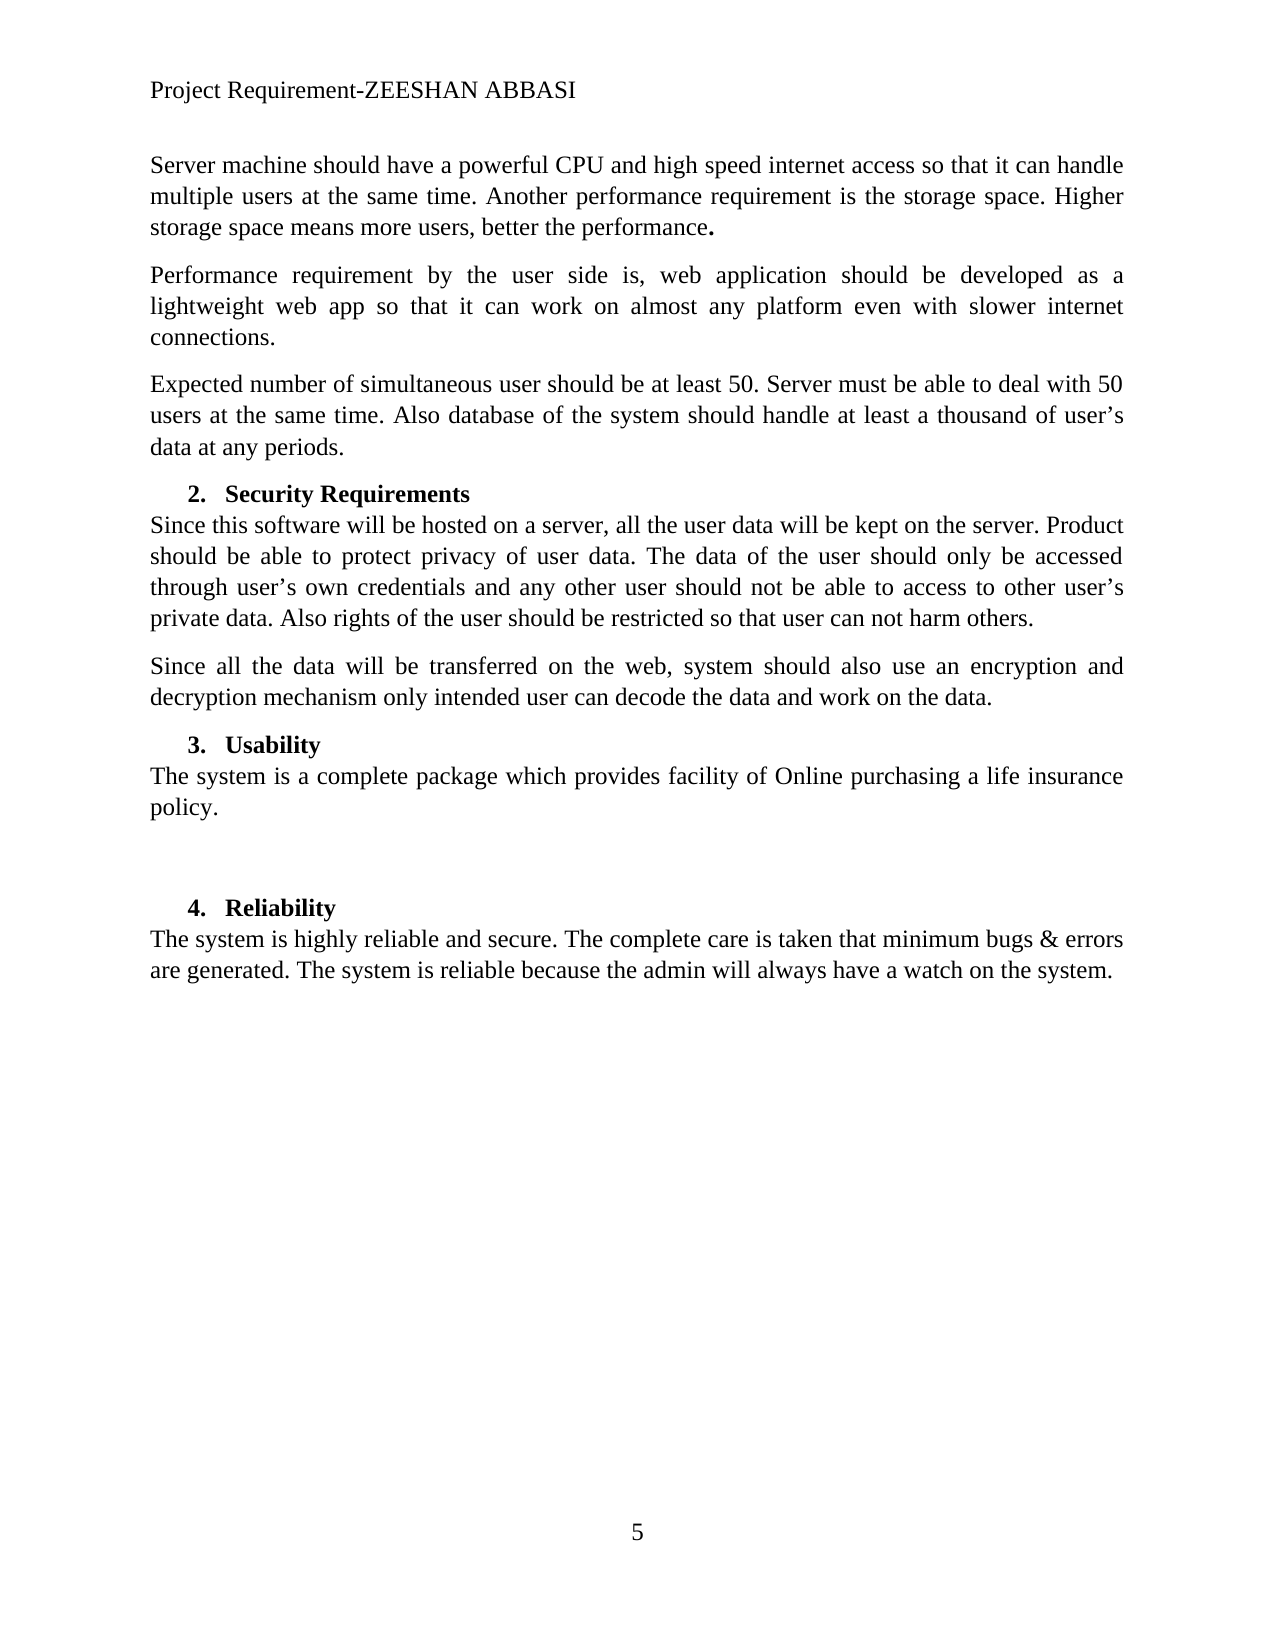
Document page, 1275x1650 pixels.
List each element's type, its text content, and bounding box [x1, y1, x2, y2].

text The system is highly reliable and secure. The complete care is taken that minimum bugs & errors are generated. The system is reliable because the admin will always have a watch on the system. [150, 924, 1125, 983]
text Performance requirement by the user side is, web application should be developed as a lightweight web app so that it can work on almost any platform even with slower internet connections. [150, 260, 1125, 351]
text Server machine should have a powerful CPU and high speed internet access so that it can handle multiple users at the same time. Another performance requirement is the storage space. Higher storage space means more users, better the performance. [150, 150, 1125, 241]
text Since all the data will be transferred on the web, system should also use an encryption and decryption mechanism only intended user can decode the data and work on the data. [150, 651, 1125, 711]
text The system is a complete package which provides facility of Online purchasing a life insurance policy. [150, 761, 1125, 821]
subtitle Security Requirements [187, 479, 1125, 508]
subtitle Usability [187, 730, 1125, 759]
text Expected number of simultaneous user should be at least 50. Server must be able to deal with 50 users at the same time. Also database of the system should handle at least a thousand of user’s data at any periods. [150, 369, 1125, 460]
subtitle Reliability [187, 893, 1125, 921]
text Since this software will be hosted on a server, all the user data will be kept on the server. Product should be able to protect privacy of user data. The data of the user should only be accessed through user’s own credentials and any other user should not be able to access to other user’s private data. Also rights of the user should be restricted so that user can not harm others. [150, 510, 1125, 632]
